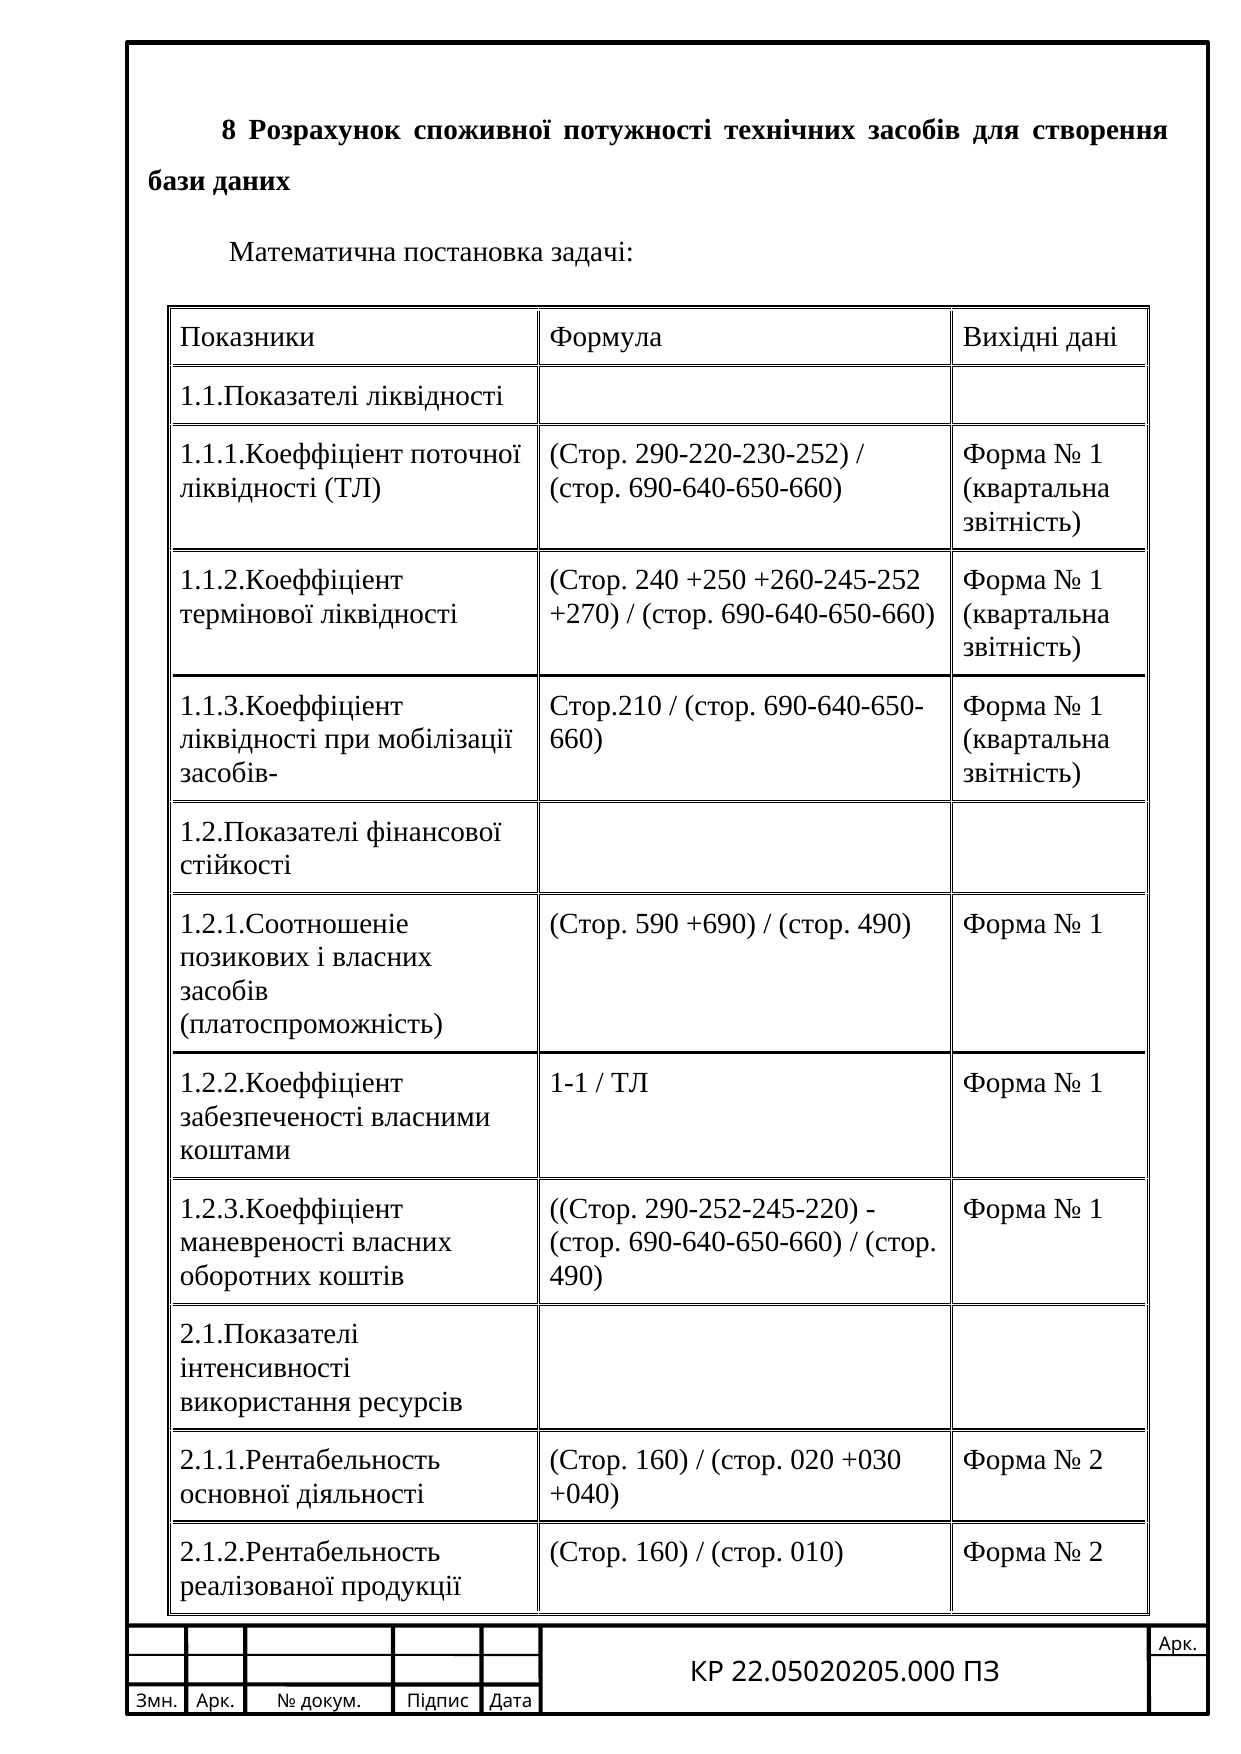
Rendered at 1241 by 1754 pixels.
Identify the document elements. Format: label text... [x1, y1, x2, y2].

text 8 Розрахунок споживної потужності технічних засобів для створення бази даних [148, 112, 1169, 196]
table_cell 1.1.3.Коеффіціент ліквідності при мобілізації засобів- [171, 674, 537, 799]
table_cell 2.1.Показателі інтенсивності використання ресурсів [171, 1303, 537, 1428]
table_header Показники [171, 309, 538, 364]
table_cell 2.1.2.Рентабельность реалізованої продукції [171, 1520, 538, 1613]
table_cell [540, 1306, 950, 1428]
table_cell Форма № 1 (квартальна звітність) [953, 548, 1147, 674]
table_header Вихідні дані [952, 309, 1147, 364]
table_cell (Стор. 290-220-230-252) / (стор. 690-640-650-660) [540, 426, 950, 548]
table_cell 1.2.1.Соотношеніе позикових і власних засобів (платоспроможність) [169, 892, 538, 1051]
table_cell Стор.210 / (стор. 690-640-650-660) [540, 677, 950, 799]
table_cell (Стор. 160) / (стор. 020 +030 +040) [540, 1432, 950, 1520]
table_cell Форма № 2 [952, 1520, 1147, 1613]
table_cell 1-1 / ТЛ [540, 1054, 950, 1177]
table_cell Форма № 1 (квартальна звітність) [953, 674, 1147, 799]
table_cell (Стор. 590 +690) / (стор. 490) [540, 895, 950, 1051]
table_cell [540, 803, 950, 892]
text Математична постановка задачі: [148, 234, 1169, 267]
table_cell 2.1.1.Рентабельность основної діяльності [171, 1428, 537, 1520]
table_cell Форма № 1 [953, 1051, 1147, 1177]
table_cell [953, 1303, 1147, 1428]
table_cell Форма № 1 [952, 892, 1148, 1051]
table_cell Форма № 1 (квартальна звітність) [953, 423, 1147, 548]
table_cell 1.1.1.Коеффіціент поточної ліквідності (ТЛ) [171, 423, 537, 548]
table_cell (Стор. 160) / (стор. 010) [539, 1524, 952, 1613]
table_cell 1.1.Показателі ліквідності [169, 364, 538, 422]
table_header Формула [539, 309, 952, 364]
table_cell [952, 364, 1148, 422]
table_cell [953, 800, 1147, 892]
table_cell 1.2.2.Коеффіціент забезпеченості власними коштами [171, 1051, 537, 1177]
table_cell (Стор. 240 +250 +260-245-252 +270) / (стор. 690-640-650-660) [540, 552, 950, 674]
table_cell [540, 367, 950, 422]
table_cell Форма № 2 [953, 1428, 1147, 1520]
table_cell Форма № 1 [952, 1177, 1148, 1302]
table_cell ((Стор. 290-252-245-220) - (стор. 690-640-650-660) / (стор. 490) [540, 1180, 950, 1302]
table_cell 1.1.2.Коеффіціент термінової ліквідності [171, 548, 537, 674]
table_cell 1.2.3.Коеффіціент маневреності власних оборотних коштів [169, 1177, 538, 1302]
table_cell 1.2.Показателі фінансової стійкості [171, 800, 537, 892]
